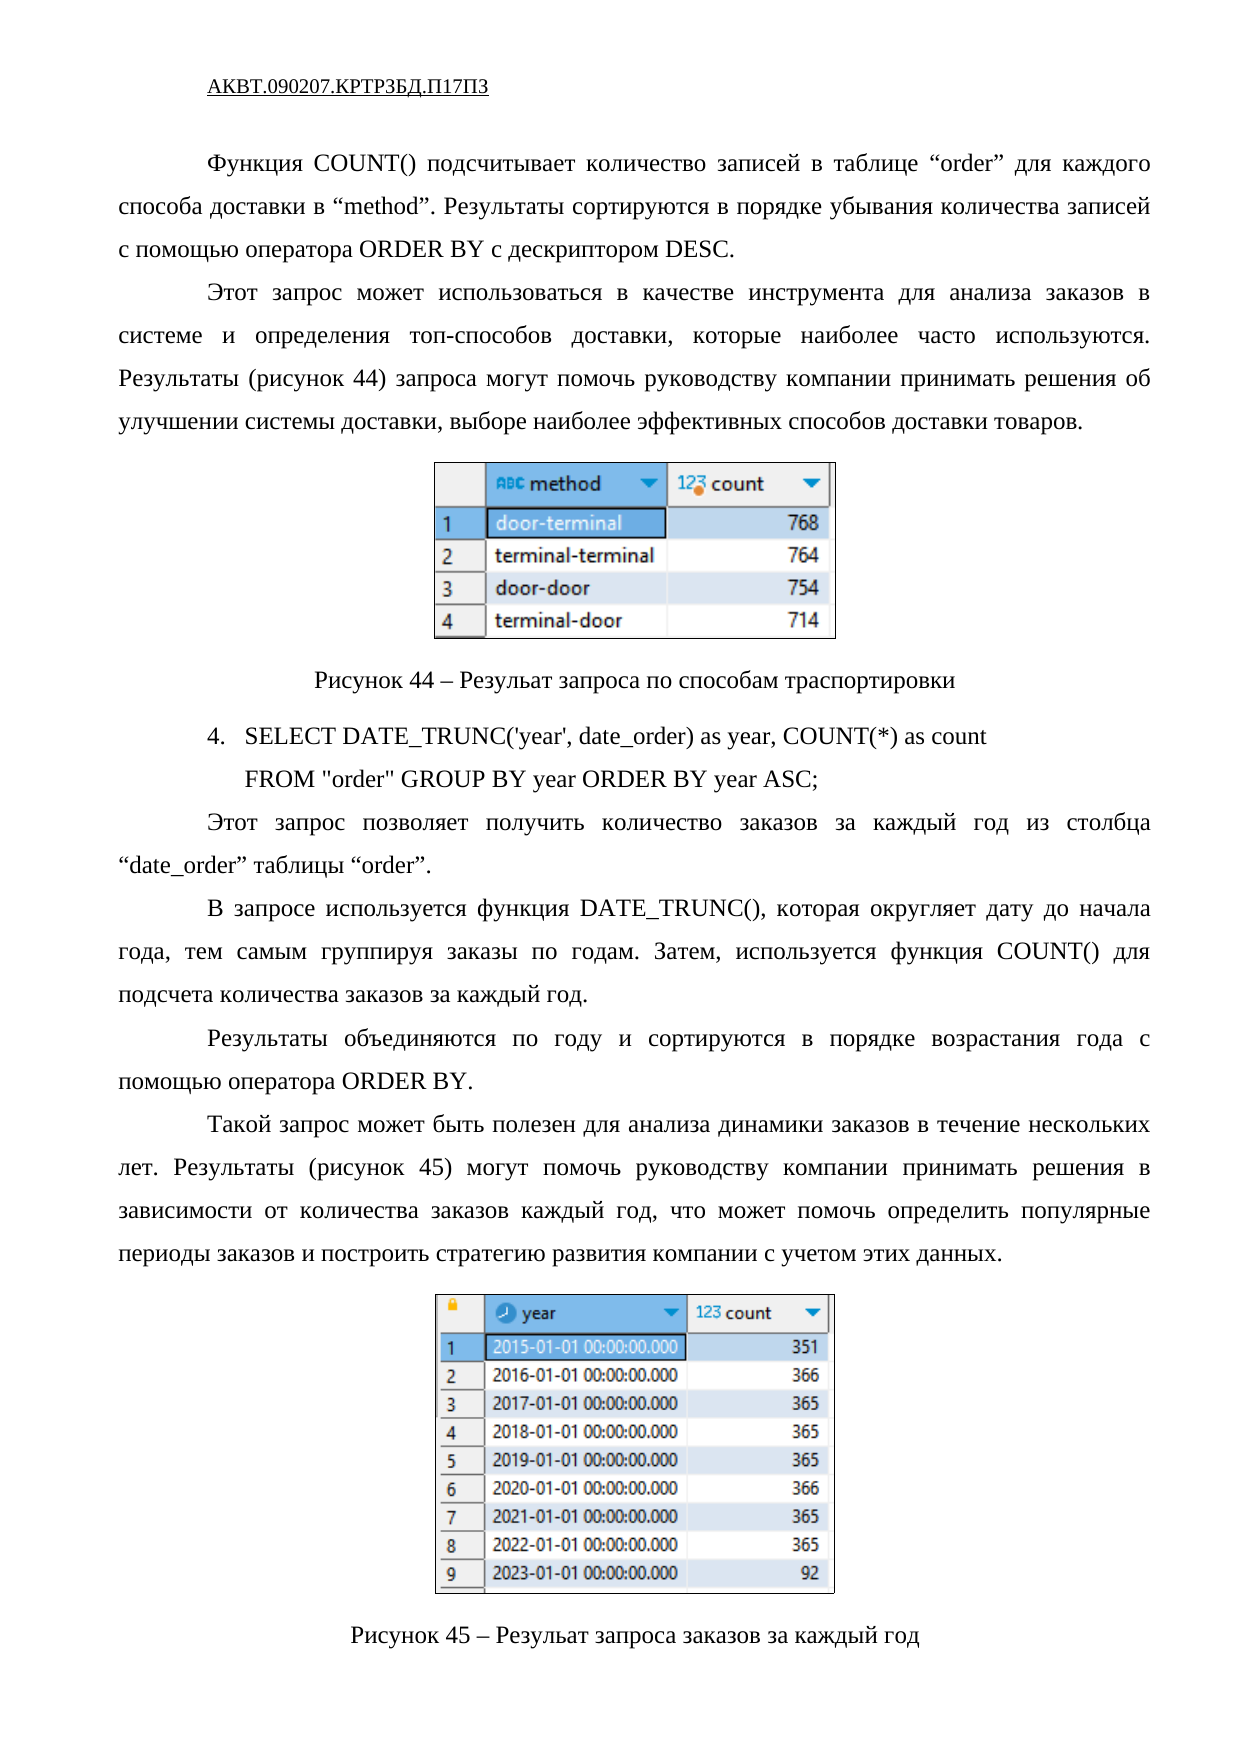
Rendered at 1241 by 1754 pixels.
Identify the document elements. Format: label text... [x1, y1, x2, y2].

text Такой запрос может быть полезен для анализа динамики заказов в течение нескольких лет. Результаты (рисунок 45) могут помочь руководству компании принимать решения в зависимости от количества заказов каждый год, что может помочь определить популярные периоды заказов и построить стратегию развития компании с учетом этих данных. [118, 1109, 1152, 1267]
list SELECT DATE_TRUNC('year', date_order) as year, COUNT(*) as count [207, 721, 1152, 749]
text Рисунок 44 – Резульат запроса по способам траспортировки [118, 665, 1152, 694]
text В запросе используется функция DATE_TRUNC(), которая округляет дату до начала года, тем самым группируя заказы по годам. Затем, используется функция COUNT() для подсчета количества заказов за каждый год. [118, 893, 1152, 1008]
text Этот запрос позволяет получить количество заказов за каждый год из столбца “date_order” таблицы “order”. [118, 807, 1152, 879]
text Функция COUNT() подсчитывает количество записей в таблице “order” для каждого способа доставки в “method”. Результаты сортируются в порядке убывания количества записей с помощью оператора ORDER BY с дескриптором DESC. [118, 148, 1152, 263]
text Результаты объединяются по году и сортируются в порядке возрастания года с помощью оператора ORDER BY. [118, 1023, 1152, 1094]
text Этот запрос может использоваться в качестве инструмента для анализа заказов в системе и определения топ-способов доставки, которые наиболее часто используются. Результаты (рисунок 44) запроса могут помочь руководству компании принимать решения об улучшении системы доставки, выборе наиболее эффективных способов доставки товаров. [118, 277, 1152, 435]
text Рисунок 45 – Резульат запроса заказов за каждый год [118, 1620, 1152, 1649]
list FROM "order" GROUP BY year ORDER BY year ASC; [244, 764, 1152, 793]
picture [436, 1295, 834, 1593]
picture [435, 463, 835, 638]
